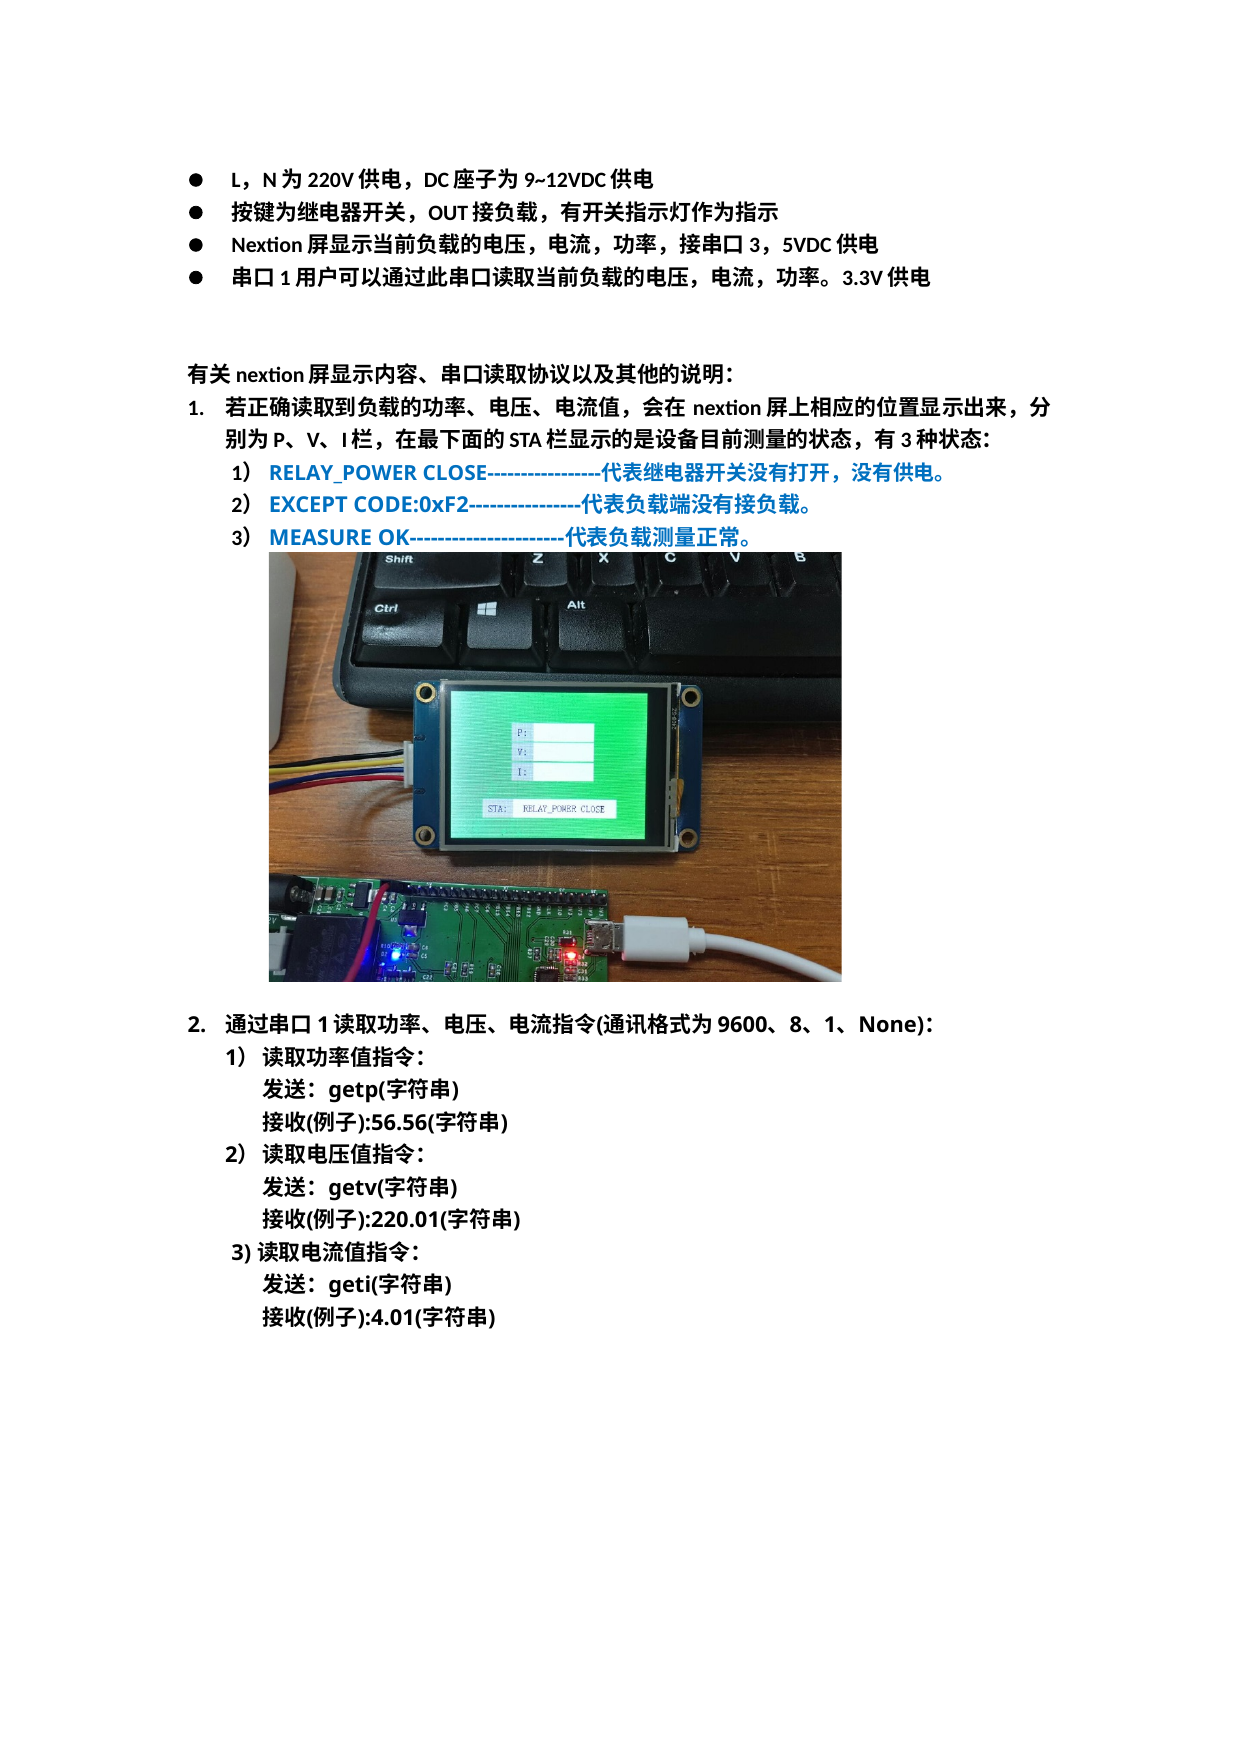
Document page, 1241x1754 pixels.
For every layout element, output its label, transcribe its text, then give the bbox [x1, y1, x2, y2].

list 若正确读取到负载的功率、电压、电流值，会在nextion屏上相应的位置显示出来，分别为P、V、I栏，在最下面的STA栏显示的是设备目前测量的状态，有3种状态： [187, 389, 1053, 454]
picture [268, 552, 842, 982]
list 通过串口1读取功率、电压、电流指令(通讯格式为9600、8、1、None)： [187, 1007, 1053, 1039]
list RELAY_POWER CLOSE-----------------代表继电器开关没有打开，没有供电。 [231, 454, 1053, 487]
list 读取功率值指令： [225, 1039, 1053, 1072]
list 发送：getv(字符串) [262, 1169, 1053, 1202]
list L，N为220V供电，DC座子为9~12VDC供电 [187, 162, 1053, 194]
list MEASURE OK----------------------代表负载测量正常。 [231, 519, 1053, 552]
text 3) 读取电流值指令： [187, 1234, 1053, 1267]
list EXCEPT CODE:0xF2----------------代表负载端没有接负载。 [231, 487, 1053, 519]
list 接收(例子):4.01(字符串) [262, 1299, 1053, 1332]
list 接收(例子):220.01(字符串) [262, 1202, 1053, 1234]
list 接收(例子):56.56(字符串) [262, 1104, 1053, 1137]
list Nextion屏显示当前负载的电压，电流，功率，接串口3，5VDC供电 [187, 227, 1053, 259]
list 发送：geti(字符串) [262, 1267, 1053, 1299]
list 读取电压值指令： [225, 1137, 1053, 1169]
text 有关nextion屏显示内容、串口读取协议以及其他的说明： [187, 357, 1053, 389]
list 发送：getp(字符串) [262, 1072, 1053, 1104]
list 按键为继电器开关，OUT接负载，有开关指示灯作为指示 [187, 194, 1053, 227]
list 串口1用户可以通过此串口读取当前负载的电压，电流，功率。3.3V供电 [187, 259, 1053, 292]
